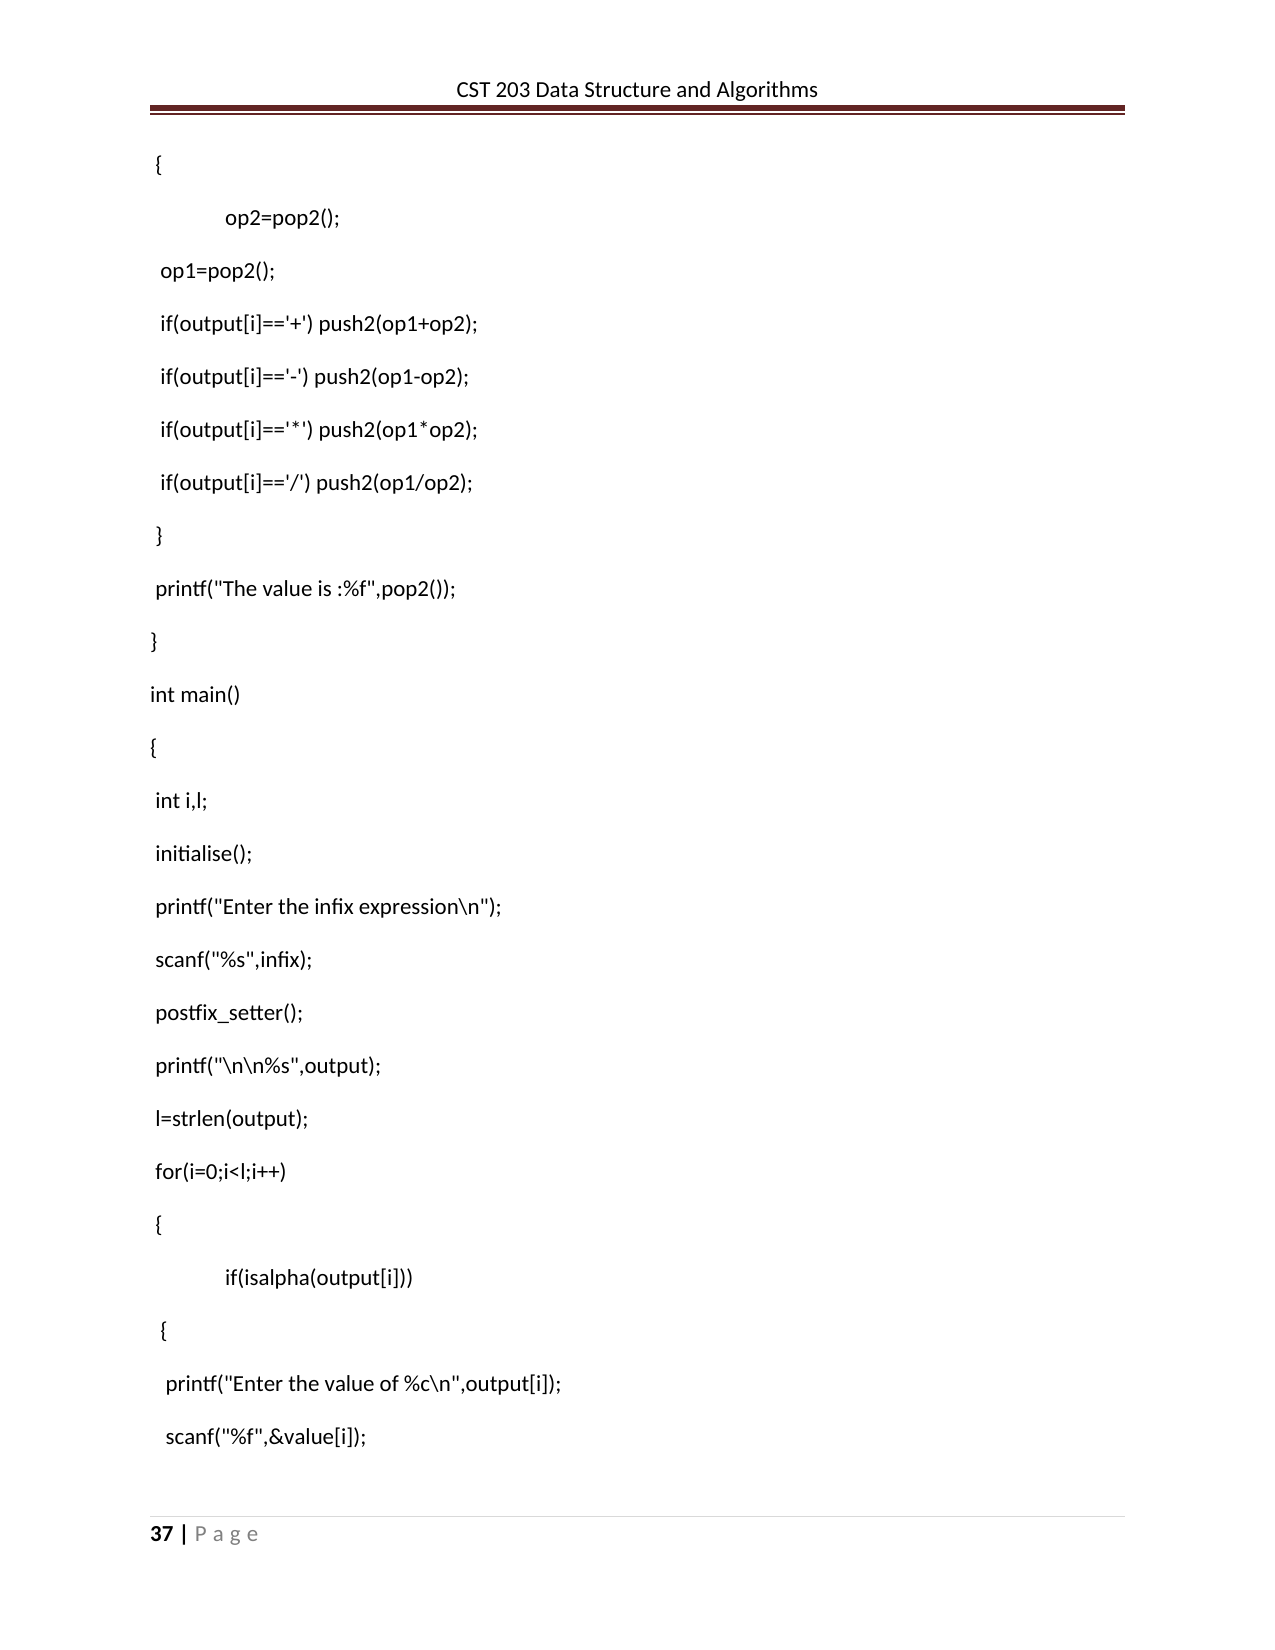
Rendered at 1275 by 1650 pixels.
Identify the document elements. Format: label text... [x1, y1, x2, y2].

text { [150, 150, 1125, 178]
text if(output[i]=='-') push2(op1-op2); [150, 362, 1125, 390]
text scanf("%s",infix); [150, 945, 1125, 973]
text scanf("%f",&value[i]); [150, 1422, 1125, 1451]
text initialise(); [150, 839, 1125, 867]
text if(output[i]=='*') push2(op1*op2); [150, 415, 1125, 443]
text if(output[i]=='+') push2(op1+op2); [150, 309, 1125, 337]
text int main() [150, 680, 1125, 708]
text { [150, 733, 1125, 761]
text printf("Enter the infix expression\n"); [150, 892, 1125, 920]
text int i,l; [150, 786, 1125, 814]
text postfix_setter(); [150, 998, 1125, 1026]
text printf("Enter the value of %c\n",output[i]); [150, 1369, 1125, 1397]
text for(i=0;i<l;i++) [150, 1157, 1125, 1185]
text l=strlen(output); [150, 1104, 1125, 1132]
text { [150, 1316, 1125, 1344]
text op2=pop2(); [150, 203, 1125, 231]
text printf("The value is :%f",pop2()); [150, 574, 1125, 602]
text if(isalpha(output[i])) [150, 1263, 1125, 1291]
text op1=pop2(); [150, 256, 1125, 284]
text } [150, 627, 1125, 655]
text printf("\n\n%s",output); [150, 1051, 1125, 1079]
text if(output[i]=='/') push2(op1/op2); [150, 468, 1125, 496]
text { [150, 1210, 1125, 1238]
text } [150, 521, 1125, 549]
